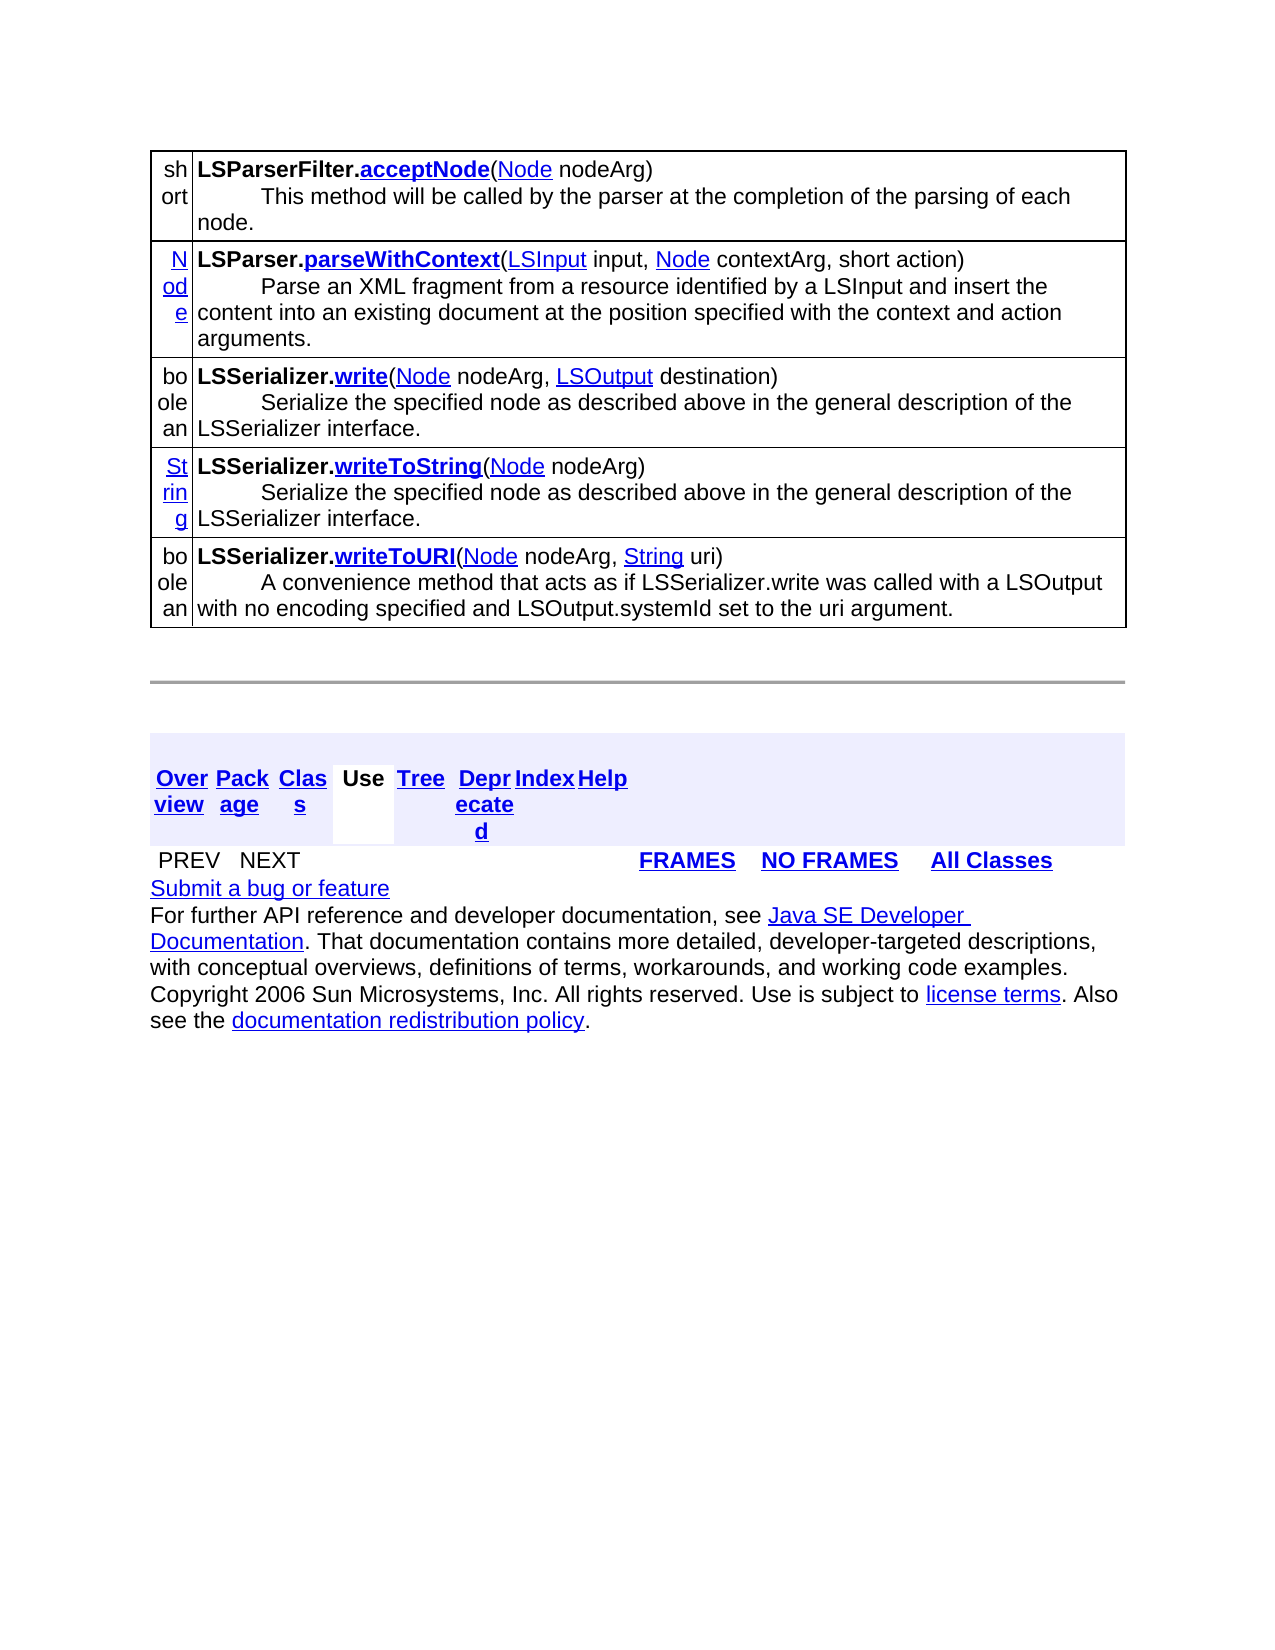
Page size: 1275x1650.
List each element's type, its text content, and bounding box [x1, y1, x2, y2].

text For further API reference and developer documentation, see Java SE Developer Documentation. That documentation contains more detailed, developer-targeted descriptions, with conceptual overviews, definitions of terms, workarounds, and working code examples. [150, 902, 1125, 981]
table_cell boolean [152, 538, 192, 626]
table_cell FRAMES NO FRAMES All Classes [638, 846, 1125, 875]
table_cell LSSerializer.writeToURI(Node nodeArg, String uri) A convenience method that acts as if LSSerializer.write was called with a LSOutput with no encoding specified and LSOutput.systemId set to the uri argument. [193, 538, 1125, 626]
table_cell LSSerializer.write(Node nodeArg, LSOutput destination) Serialize the specified node as described above in the general description of the LSSerializer interface. [193, 358, 1125, 446]
table_header [150, 733, 1125, 846]
table_cell boolean [152, 358, 192, 446]
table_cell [193, 242, 1125, 356]
table_cell short [152, 152, 192, 240]
table_cell LSSerializer.writeToString(Node nodeArg) Serialize the specified node as described above in the general description of the LSSerializer interface. [193, 448, 1125, 536]
table_cell LSParserFilter.acceptNode(Node nodeArg) This method will be called by the parser at the completion of the parsing of each node. [193, 152, 1125, 240]
table_cell Node [152, 242, 192, 356]
text Submit a bug or feature [150, 875, 1125, 902]
table_cell PREV NEXT [150, 846, 637, 875]
text Copyright 2006 Sun Microsystems, Inc. All rights reserved. Use is subject to license terms. Also see the documentation redistribution policy. [150, 981, 1125, 1033]
table_cell String [152, 448, 192, 536]
